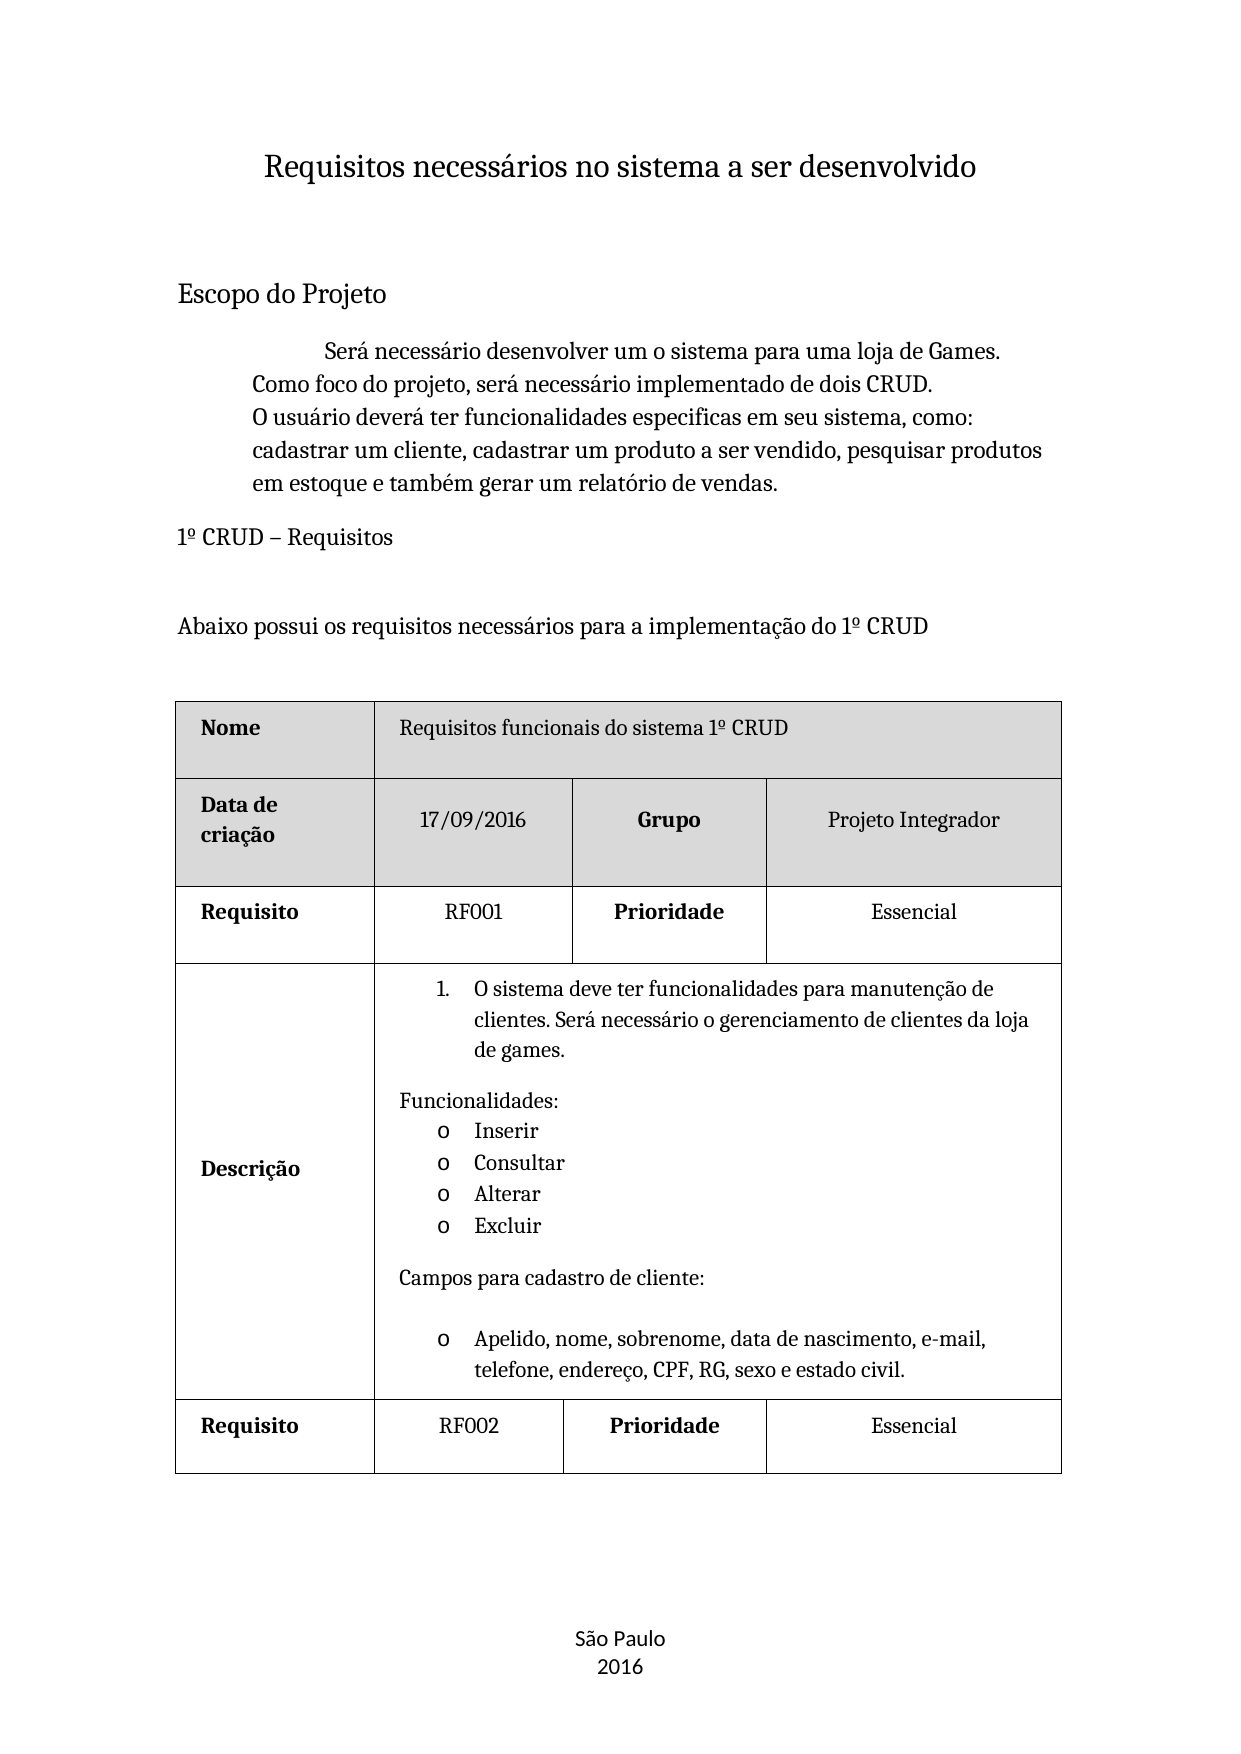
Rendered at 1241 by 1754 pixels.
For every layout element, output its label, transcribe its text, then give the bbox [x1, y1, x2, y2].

table_cell Descrição [176, 964, 374, 1399]
table_cell 17/09/2016 [375, 779, 572, 886]
list O usuário deverá ter funcionalidades especificas em seu sistema, como: cadastrar um cliente, cadastrar um produto a ser vendido, pesquisar produtos em estoque e também gerar um relatório de vendas. [252, 403, 1063, 498]
table_cell Requisito [176, 1400, 374, 1473]
table_cell O sistema deve ter funcionalidades para manutenção de clientes. Será necessário o gerenciamento de clientes da loja de games. Funcionalidades: Inserir Consultar Alterar Excluir Campos para cadastro de cliente: Apelido, nome, sobrenome, data de nascimento, e-mail, telefone, endereço, CPF, RG, sexo e estado civil. [375, 964, 1061, 1399]
table_cell Projeto Integrador [767, 779, 1061, 886]
subtitle 1º CRUD – Requisitos [177, 523, 1063, 551]
list Será necessário desenvolver um o sistema para uma loja de Games. Como foco do projeto, será necessário implementado de dois CRUD. [252, 337, 1063, 398]
table_header Requisitos funcionais do sistema 1º CRUD [375, 702, 1061, 778]
table_cell RF002 [375, 1400, 563, 1473]
table_cell Requisito [176, 887, 374, 963]
subtitle Abaixo possui os requisitos necessários para a implementação do 1º CRUD [177, 612, 1063, 640]
table_cell RF001 [375, 887, 572, 963]
text Escopo do Projeto [177, 277, 1063, 311]
table_cell Prioridade [573, 887, 766, 963]
text Requisitos necessários no sistema a ser desenvolvido [177, 148, 1063, 186]
table_cell Essencial [767, 887, 1061, 963]
table_cell Grupo [573, 779, 766, 886]
table_cell Data de criação [176, 779, 374, 886]
table_header Nome [176, 702, 374, 778]
table_cell Prioridade [564, 1400, 766, 1473]
table_cell Essencial [767, 1400, 1061, 1473]
